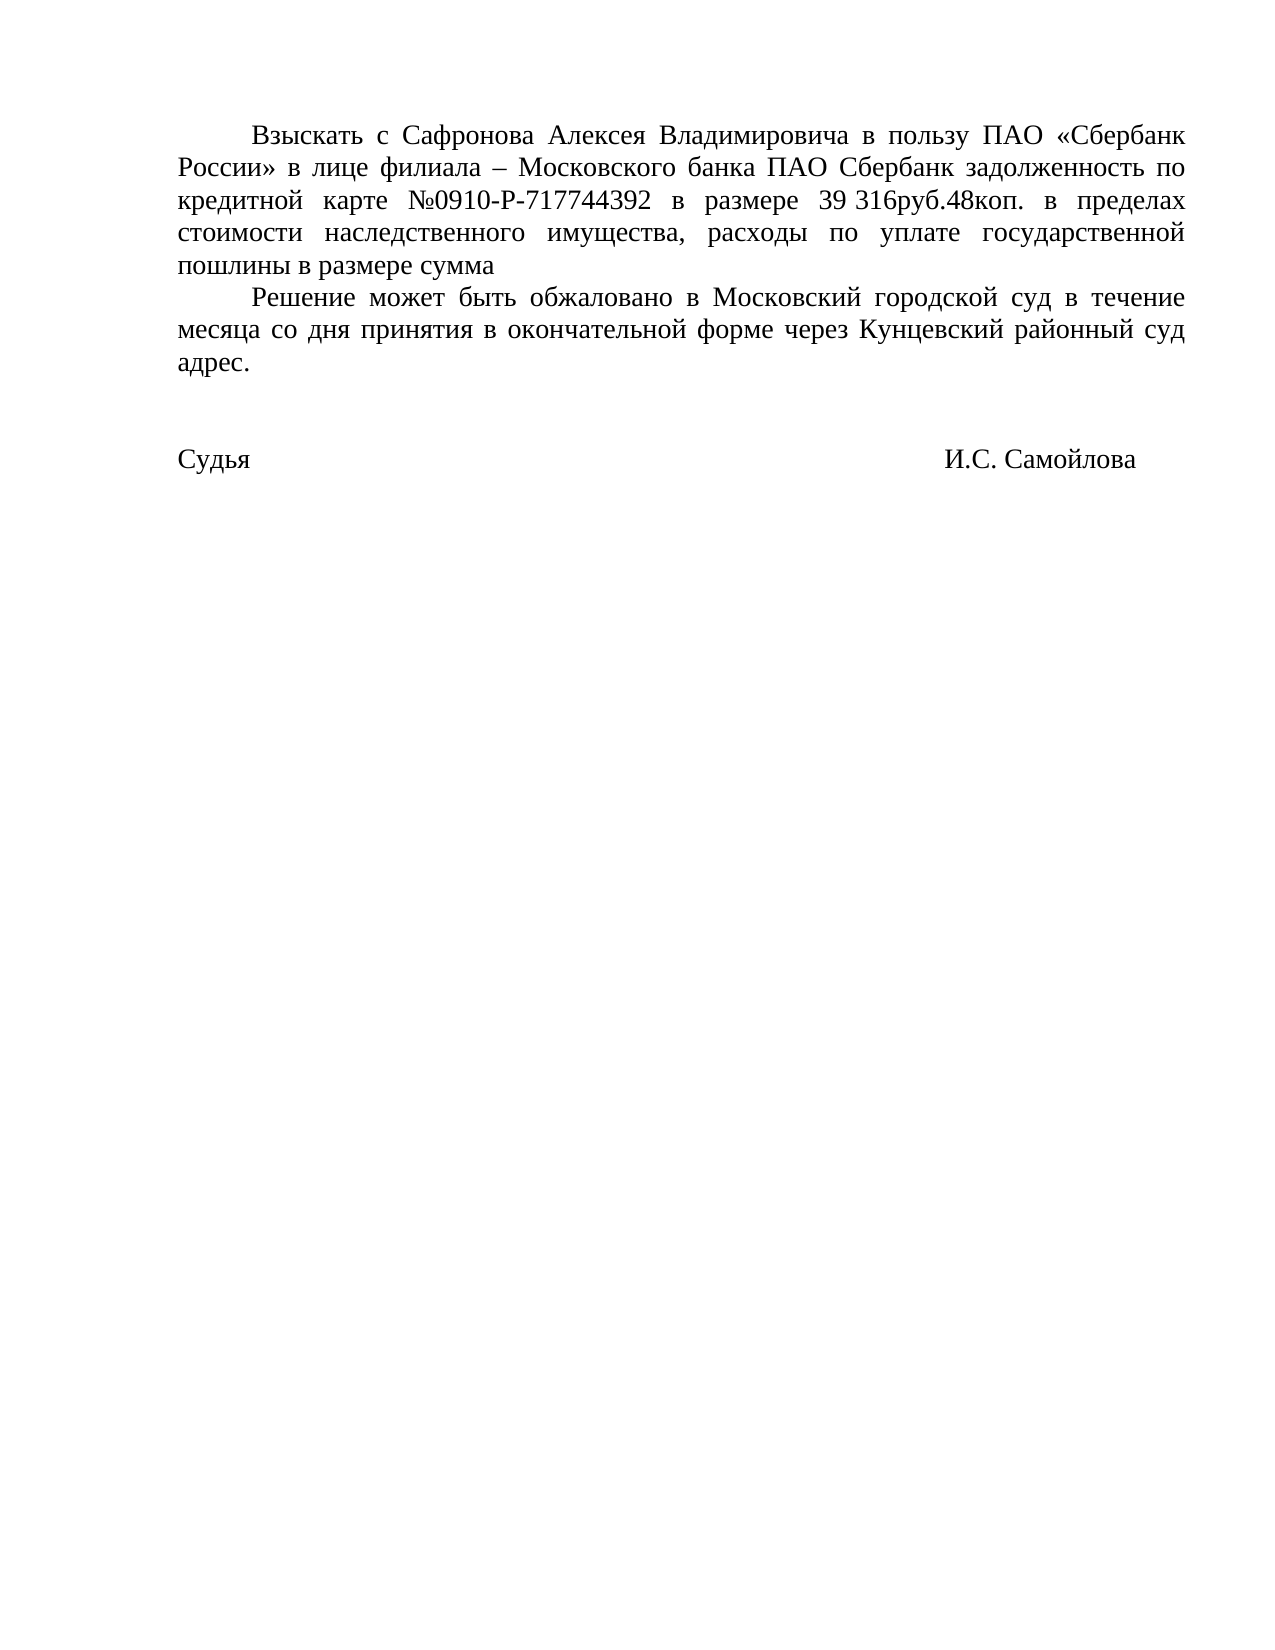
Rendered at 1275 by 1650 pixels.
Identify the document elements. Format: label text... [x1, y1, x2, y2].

text Судья И.С. Самойлова [177, 442, 1186, 474]
text Взыскать с Сафронова Алексея Владимировича в пользу ПАО «Сбербанк России» в лице филиала – Московского банка ПАО Сбербанк задолженность по кредитной карте №0910-Р-717744392 в размере 39 316руб.48коп. в пределах стоимости наследственного имущества, расходы по уплате государственной пошлины в размере сумма [177, 118, 1186, 280]
text Решение может быть обжаловано в Московский городской суд в течение месяца со дня принятия в окончательной форме через Кунцевский районный суд адрес. [177, 280, 1186, 377]
